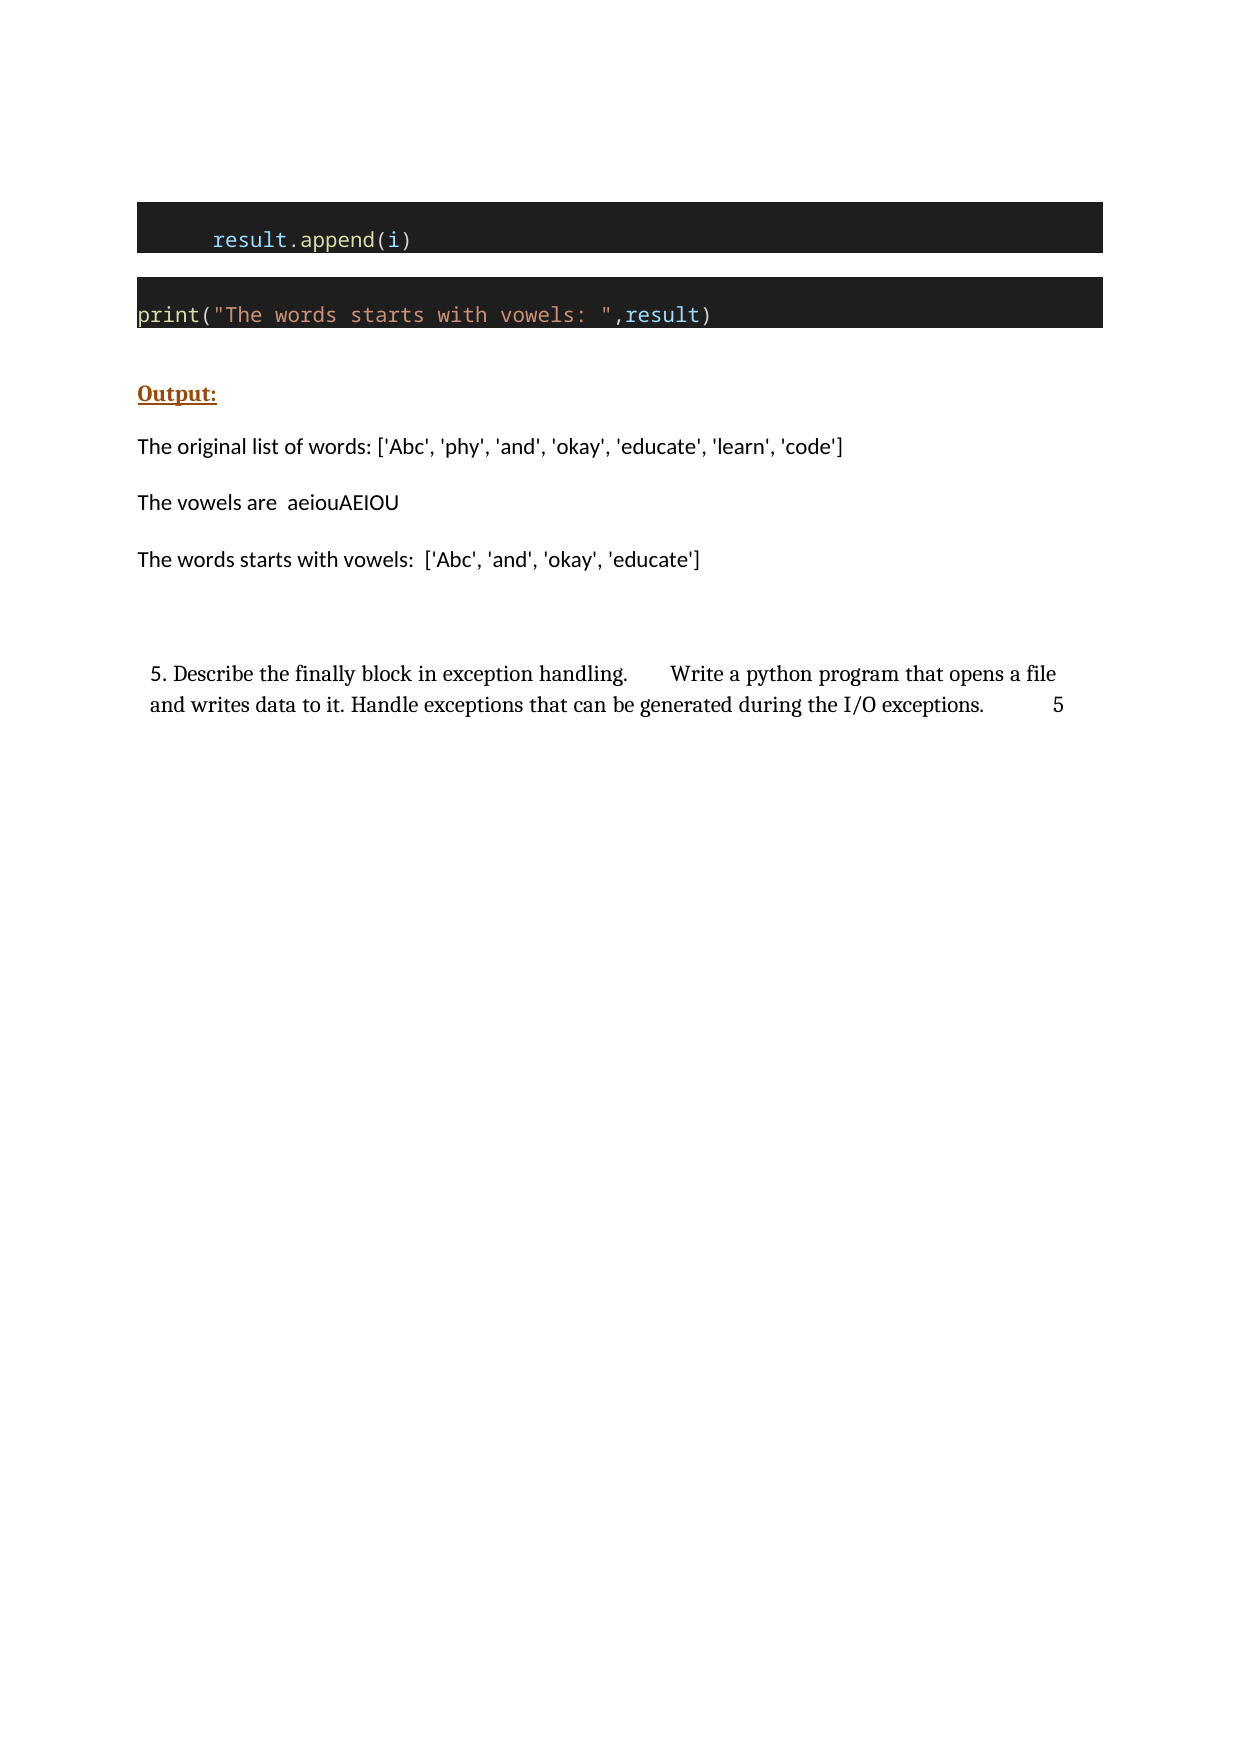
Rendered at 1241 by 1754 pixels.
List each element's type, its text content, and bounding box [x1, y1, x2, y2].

list The words starts with vowels: ['Abc', 'and', 'okay', 'educate'] [137, 545, 1069, 573]
text print("The words starts with vowels: ",result) [137, 277, 1103, 328]
list Output: [137, 381, 1103, 407]
text result.append(i) [137, 202, 1103, 253]
list The original list of words: ['Abc', 'phy', 'and', 'okay', 'educate', 'learn', 'code'] [137, 432, 1069, 460]
list Describe the finally block in exception handling. Write a python program that opens a file and writes data to it. Handle exceptions that can be generated during the I/O exceptions. 5 [150, 659, 1069, 718]
list The vowels are aeiouAEIOU [137, 488, 1069, 517]
